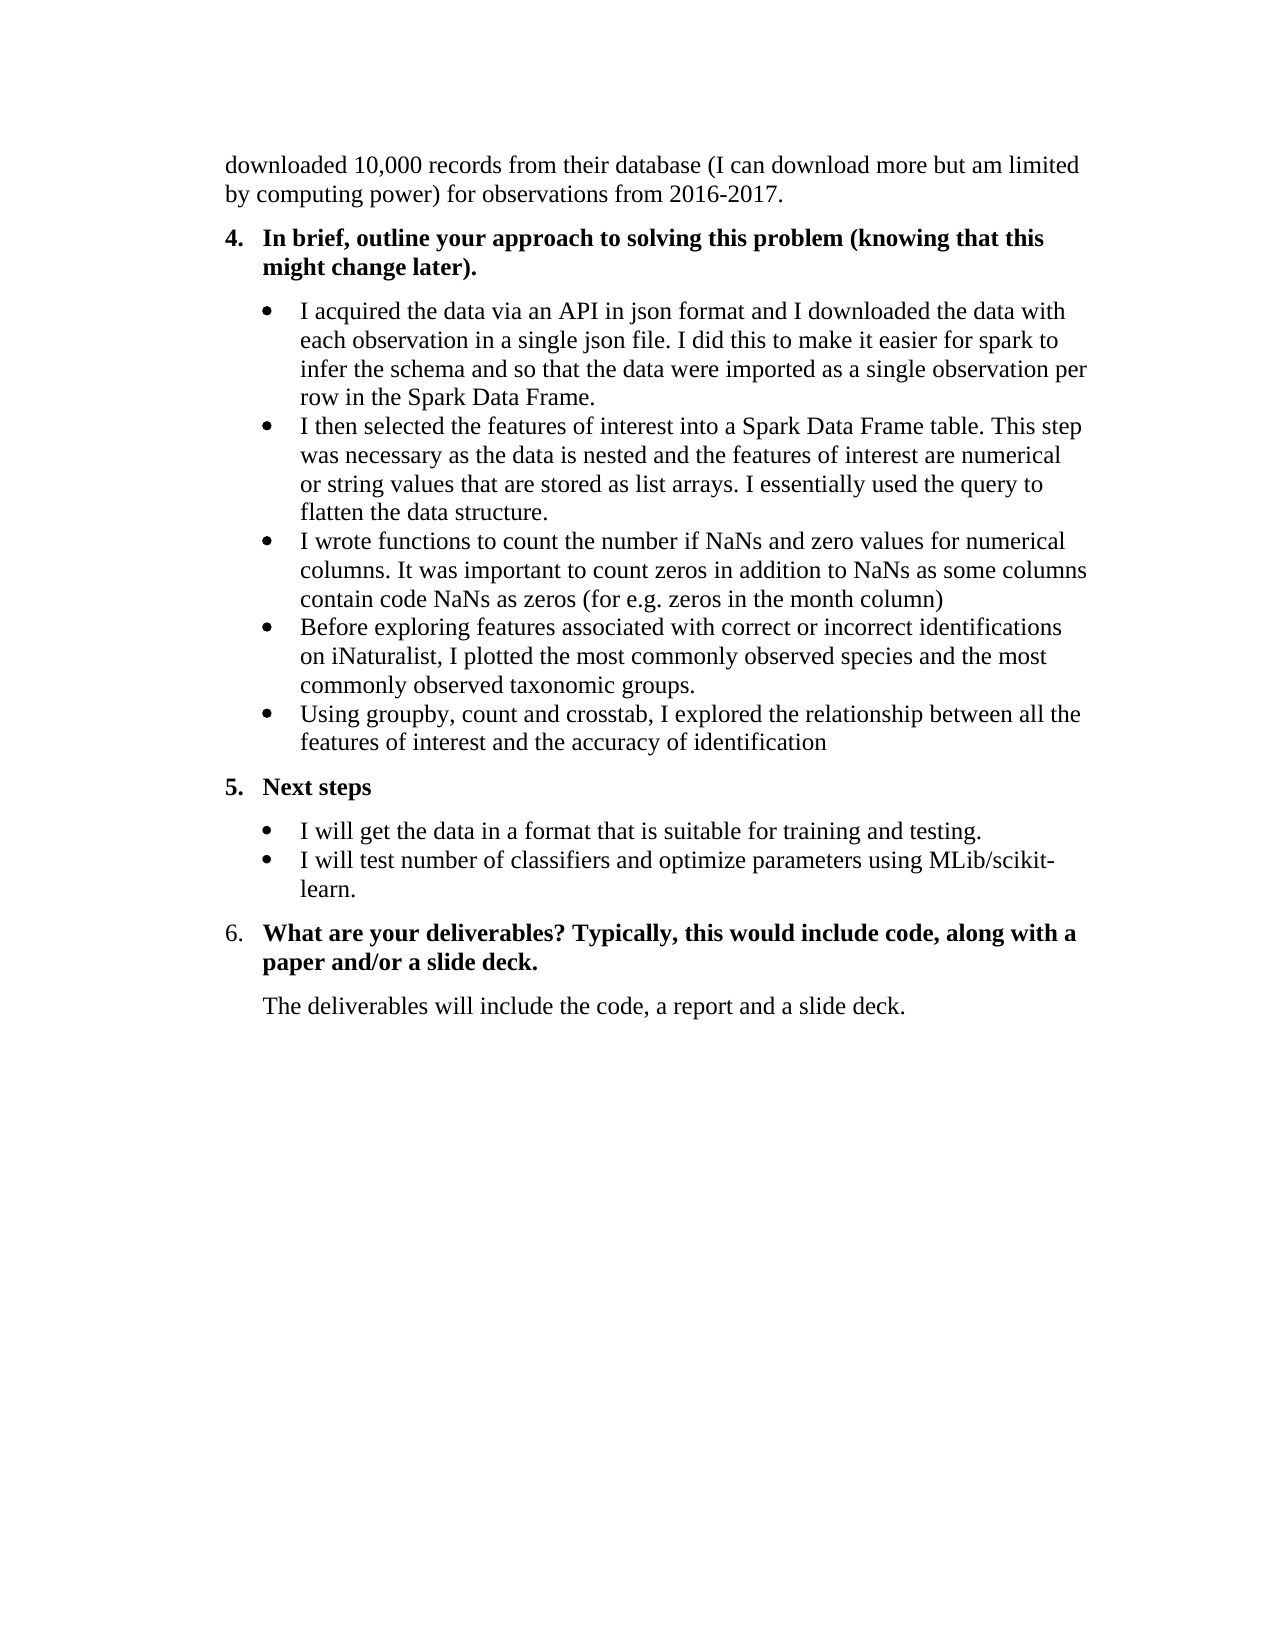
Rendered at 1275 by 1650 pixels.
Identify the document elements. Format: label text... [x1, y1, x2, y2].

list I wrote functions to count the number if NaNs and zero values for numerical columns. It was important to count zeros in addition to NaNs as some columns contain code NaNs as zeros (for e.g. zeros in the month column) [262, 526, 1087, 612]
list I then selected the features of interest into a Spark Data Frame table. This step was necessary as the data is nested and the features of interest are numerical or string values that are stored as list arrays. I essentially used the query to flatten the data structure. [262, 411, 1087, 526]
list Before exploring features associated with correct or incorrect identifications on iNaturalist, I plotted the most commonly observed species and the most commonly observed taxonomic groups. [262, 612, 1087, 699]
list Using groupby, count and crosstab, I explored the relationship between all the features of interest and the accuracy of identification [262, 699, 1087, 756]
list I will test number of classifiers and optimize parameters using MLib/scikit-learn. [262, 845, 1087, 902]
list In brief, outline your approach to solving this problem (knowing that this might change later). [225, 223, 1087, 281]
list I will get the data in a format that is suitable for training and testing. [262, 816, 1087, 845]
list I acquired the data via an API in json format and I downloaded the data with each observation in a single json file. I did this to make it easier for spark to infer the schema and so that the data were imported as a single observation per row in the Spark Data Frame. [262, 296, 1087, 411]
list What are your deliverables? Typically, this would include code, along with a paper and/or a slide deck. [225, 918, 1087, 976]
text The deliverables will include the code, a report and a slide deck. [262, 991, 1087, 1020]
list Next steps [225, 772, 1087, 801]
